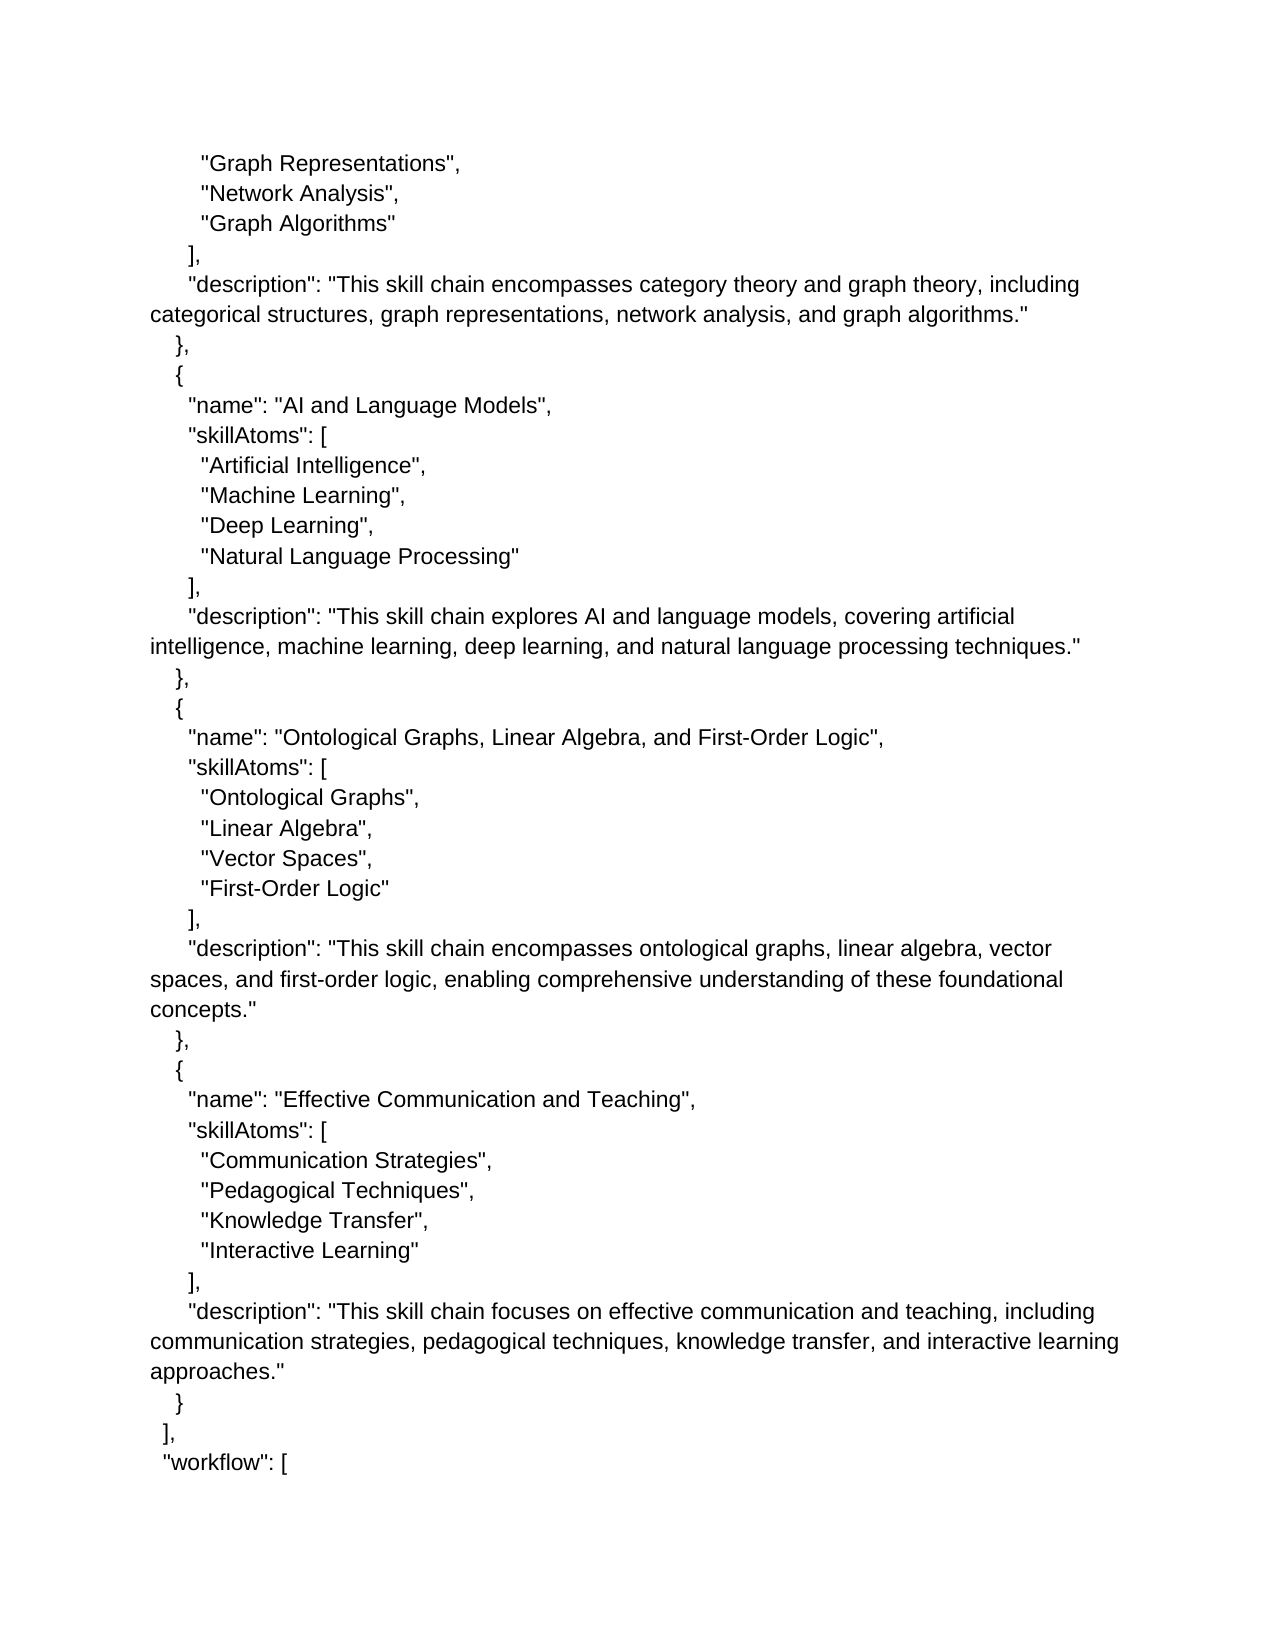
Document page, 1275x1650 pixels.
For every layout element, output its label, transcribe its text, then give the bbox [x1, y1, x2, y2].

text "description": "This skill chain explores AI and language models, covering artificial intelligence, machine learning, deep learning, and natural language processing techniques." [150, 603, 1125, 660]
text ], [150, 241, 1125, 267]
text "Network Analysis", [150, 180, 1125, 207]
text ], [150, 1268, 1125, 1294]
text }, [150, 663, 1125, 690]
text ], [150, 905, 1125, 932]
text "name": "AI and Language Models", [150, 392, 1125, 418]
text ], [150, 1419, 1125, 1445]
text "skillAtoms": [ [150, 754, 1125, 781]
text "Graph Algorithms" [150, 210, 1125, 237]
text "Linear Algebra", [150, 814, 1125, 841]
text "name": "Effective Communication and Teaching", [150, 1086, 1125, 1113]
text "Pedagogical Techniques", [150, 1177, 1125, 1203]
text "Vector Spaces", [150, 845, 1125, 871]
text ], [150, 573, 1125, 599]
text "Communication Strategies", [150, 1147, 1125, 1173]
text } [150, 1388, 1125, 1415]
text "Natural Language Processing" [150, 543, 1125, 569]
text { [150, 694, 1125, 720]
text "Graph Representations", [150, 150, 1125, 176]
text "Artificial Intelligence", [150, 452, 1125, 478]
text { [150, 361, 1125, 388]
text }, [150, 1026, 1125, 1052]
text "workflow": [ [150, 1449, 1125, 1475]
text "Deep Learning", [150, 512, 1125, 539]
text "description": "This skill chain encompasses ontological graphs, linear algebra, vector spaces, and first-order logic, enabling comprehensive understanding of these foundational concepts." [150, 935, 1125, 1022]
text "skillAtoms": [ [150, 1117, 1125, 1143]
text "description": "This skill chain encompasses category theory and graph theory, including categorical structures, graph representations, network analysis, and graph algorithms." [150, 271, 1125, 327]
text "Machine Learning", [150, 482, 1125, 509]
text "Interactive Learning" [150, 1237, 1125, 1264]
text "description": "This skill chain focuses on effective communication and teaching, including communication strategies, pedagogical techniques, knowledge transfer, and interactive learning approaches." [150, 1298, 1125, 1385]
text "name": "Ontological Graphs, Linear Algebra, and First-Order Logic", [150, 724, 1125, 750]
text "Knowledge Transfer", [150, 1207, 1125, 1234]
text }, [150, 331, 1125, 358]
text { [150, 1056, 1125, 1083]
text "Ontological Graphs", [150, 784, 1125, 811]
text "First-Order Logic" [150, 875, 1125, 901]
text "skillAtoms": [ [150, 422, 1125, 448]
